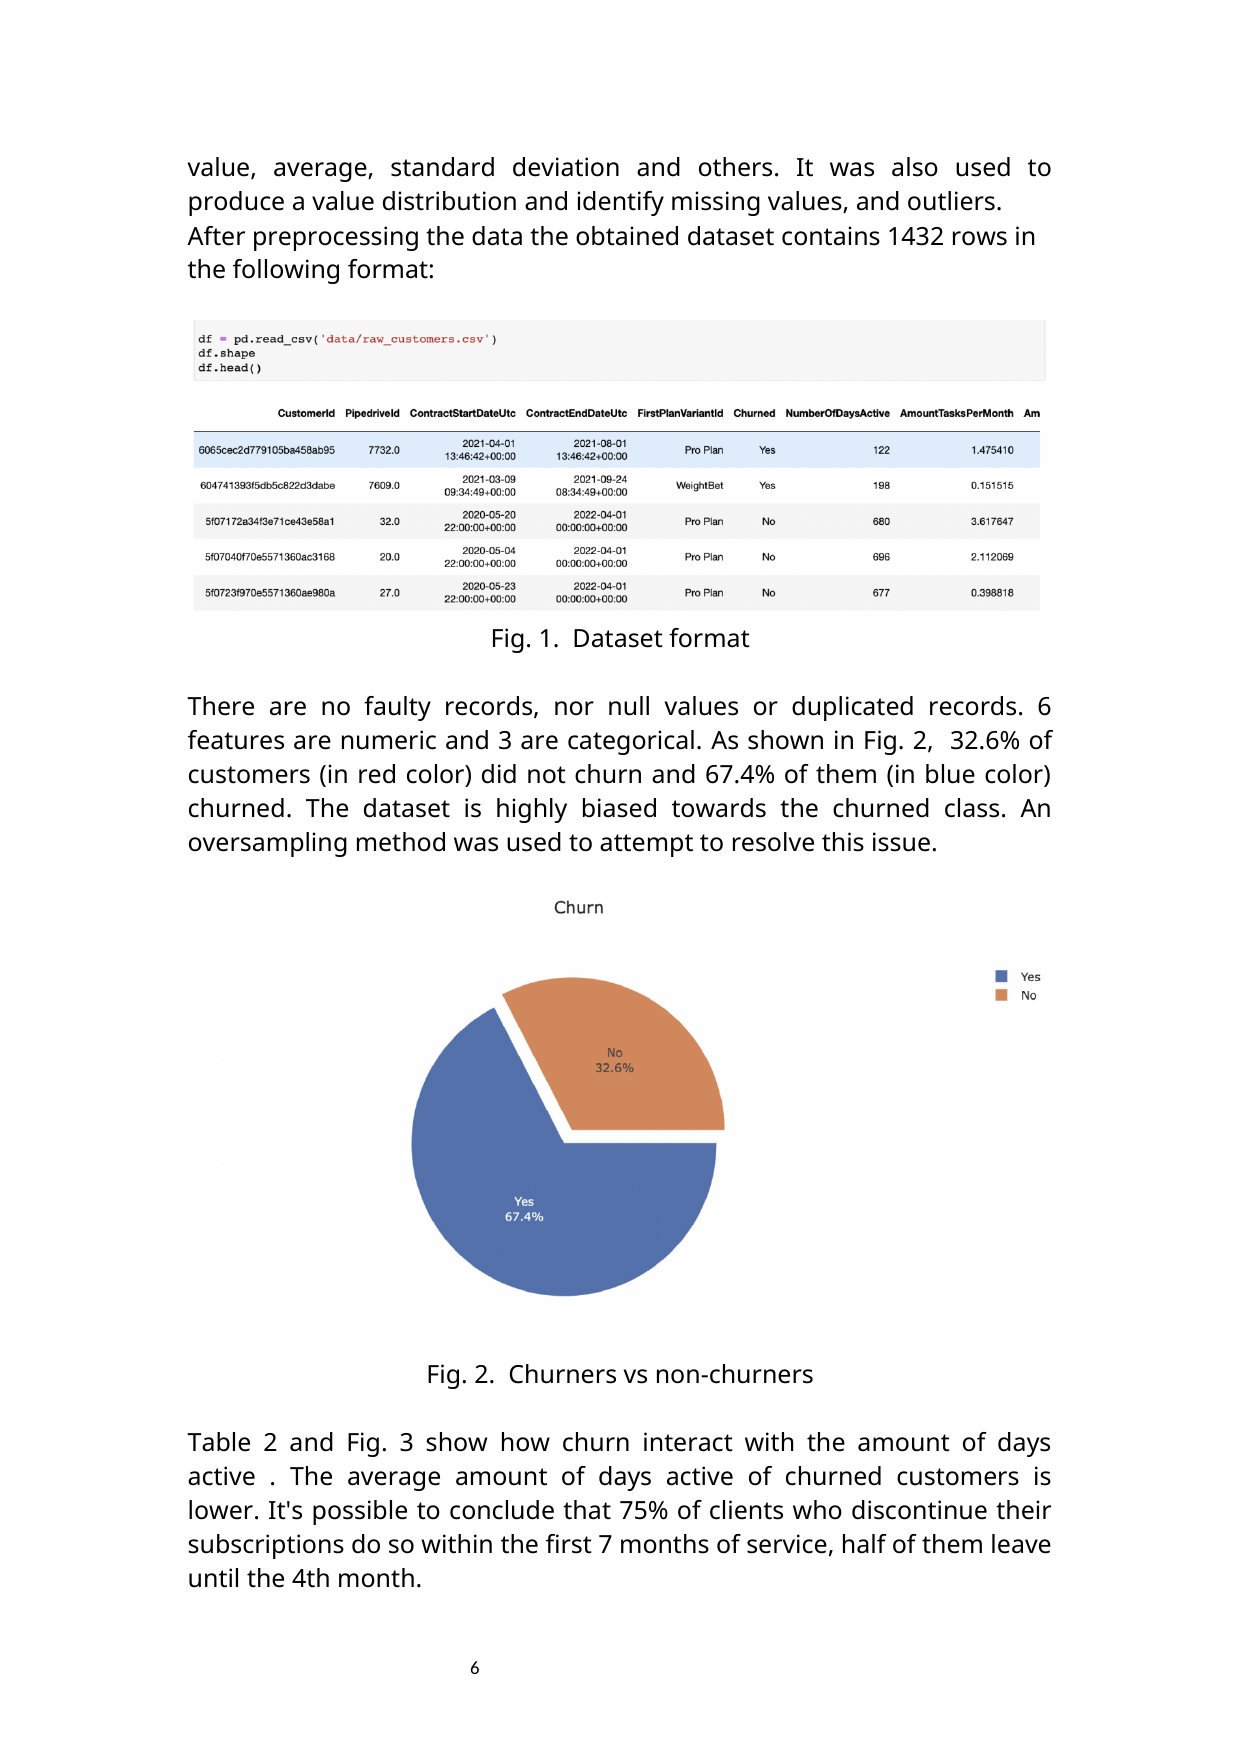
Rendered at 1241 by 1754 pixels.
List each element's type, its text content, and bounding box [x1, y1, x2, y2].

text Table 2 and Fig. 3 show how churn interact with the amount of days active . The average amount of days active of churned customers is lower. It's possible to conclude that 75% of clients who discontinue their subscriptions do so within the first 7 months of service, half of them leave until the 4th month. [187, 1424, 1053, 1595]
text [187, 150, 1053, 218]
picture [187, 892, 1053, 1357]
text There are no faulty records, nor null values or duplicated records. 6 features are numeric and 3 are categorical. As shown in Fig. 2, 32.6% of customers (in red color) did not churn and 67.4% of them (in blue color) churned. The dataset is highly biased towards the churned class. An oversampling method was used to attempt to resolve this issue. [187, 688, 1053, 859]
text After preprocessing the data the obtained dataset contains 1432 rows in the following format: [187, 218, 1053, 286]
text Fig. 2. Churners vs non-churners [187, 1357, 1053, 1390]
text Fig. 1. Dataset format [187, 621, 1053, 654]
picture [187, 320, 1053, 621]
